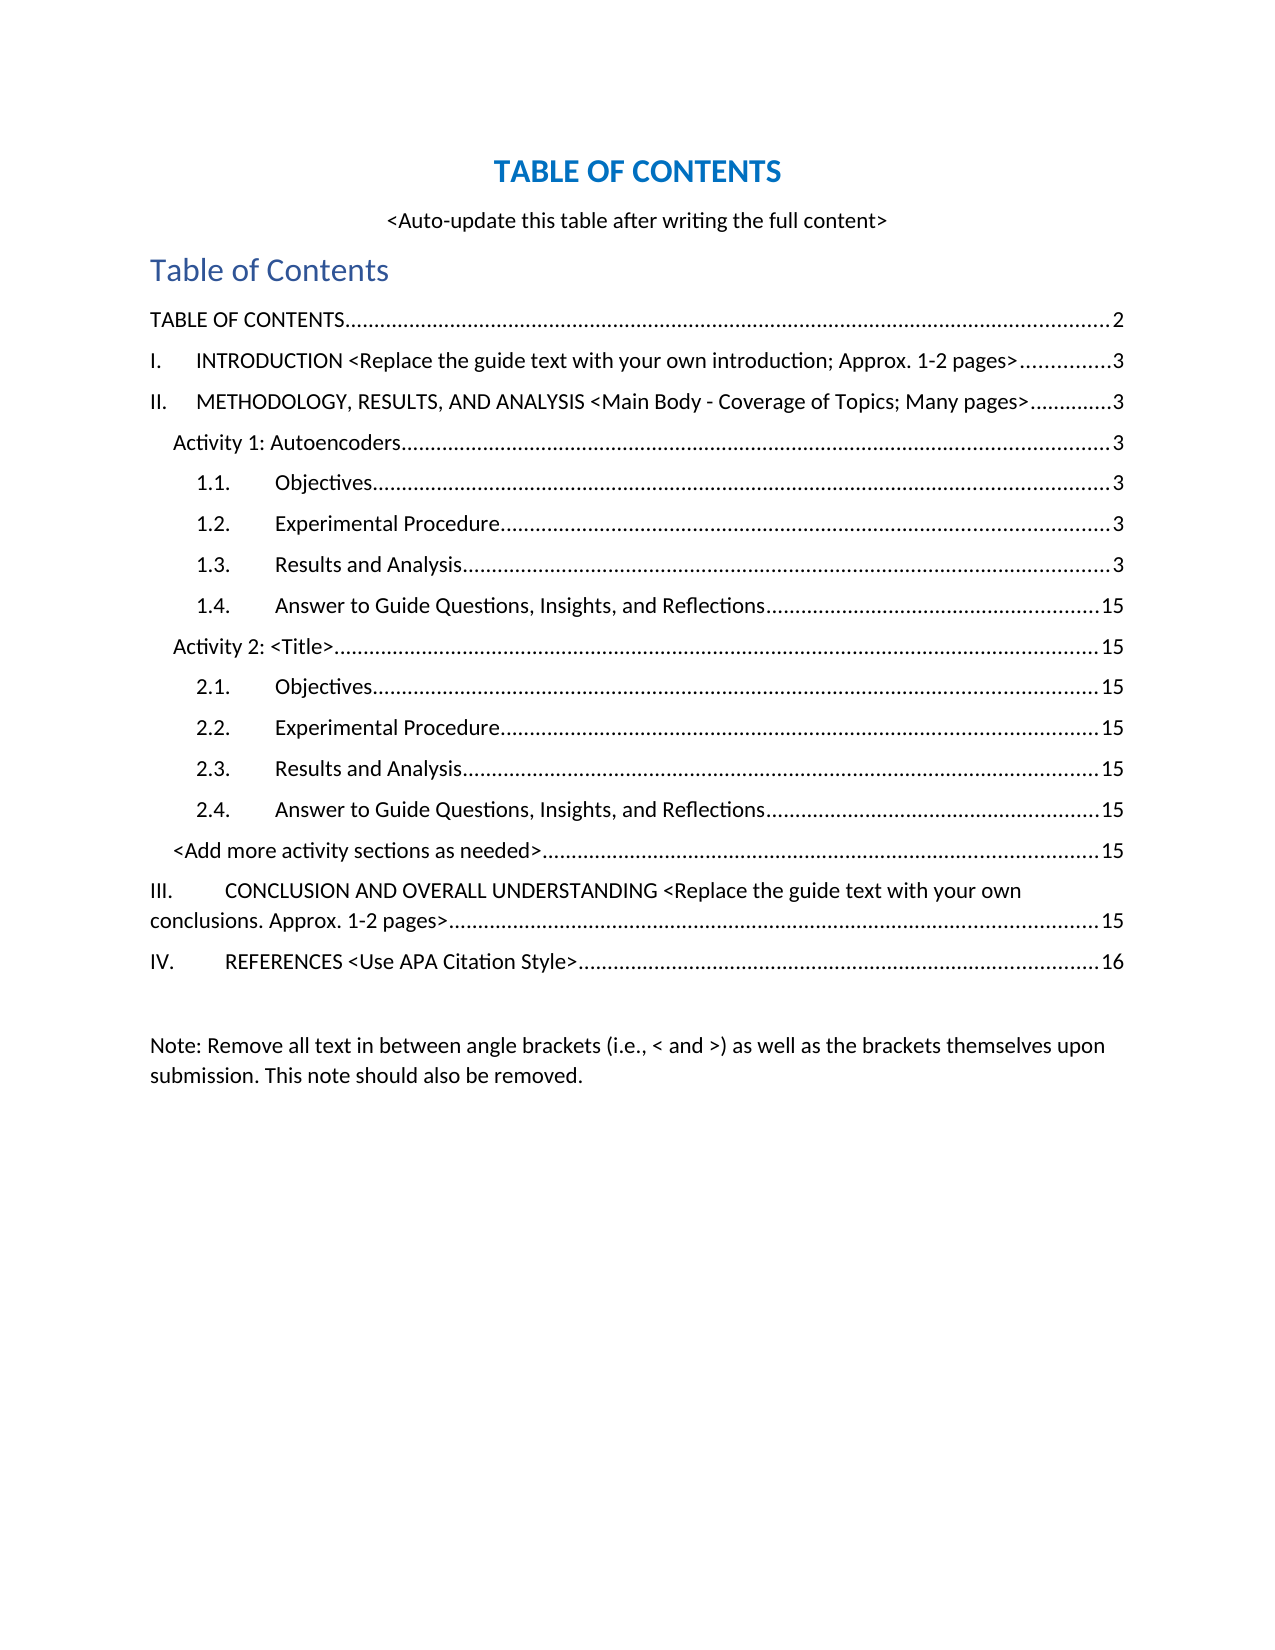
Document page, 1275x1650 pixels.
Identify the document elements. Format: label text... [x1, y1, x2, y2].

subtitle TABLE OF CONTENTS [150, 150, 1125, 191]
text <Auto-update this table after writing the full content> [150, 206, 1125, 234]
text Note: Remove all text in between angle brackets (i.e., < and >) as well as the brackets themselves upon submission. This note should also be removed. [150, 1031, 1125, 1089]
